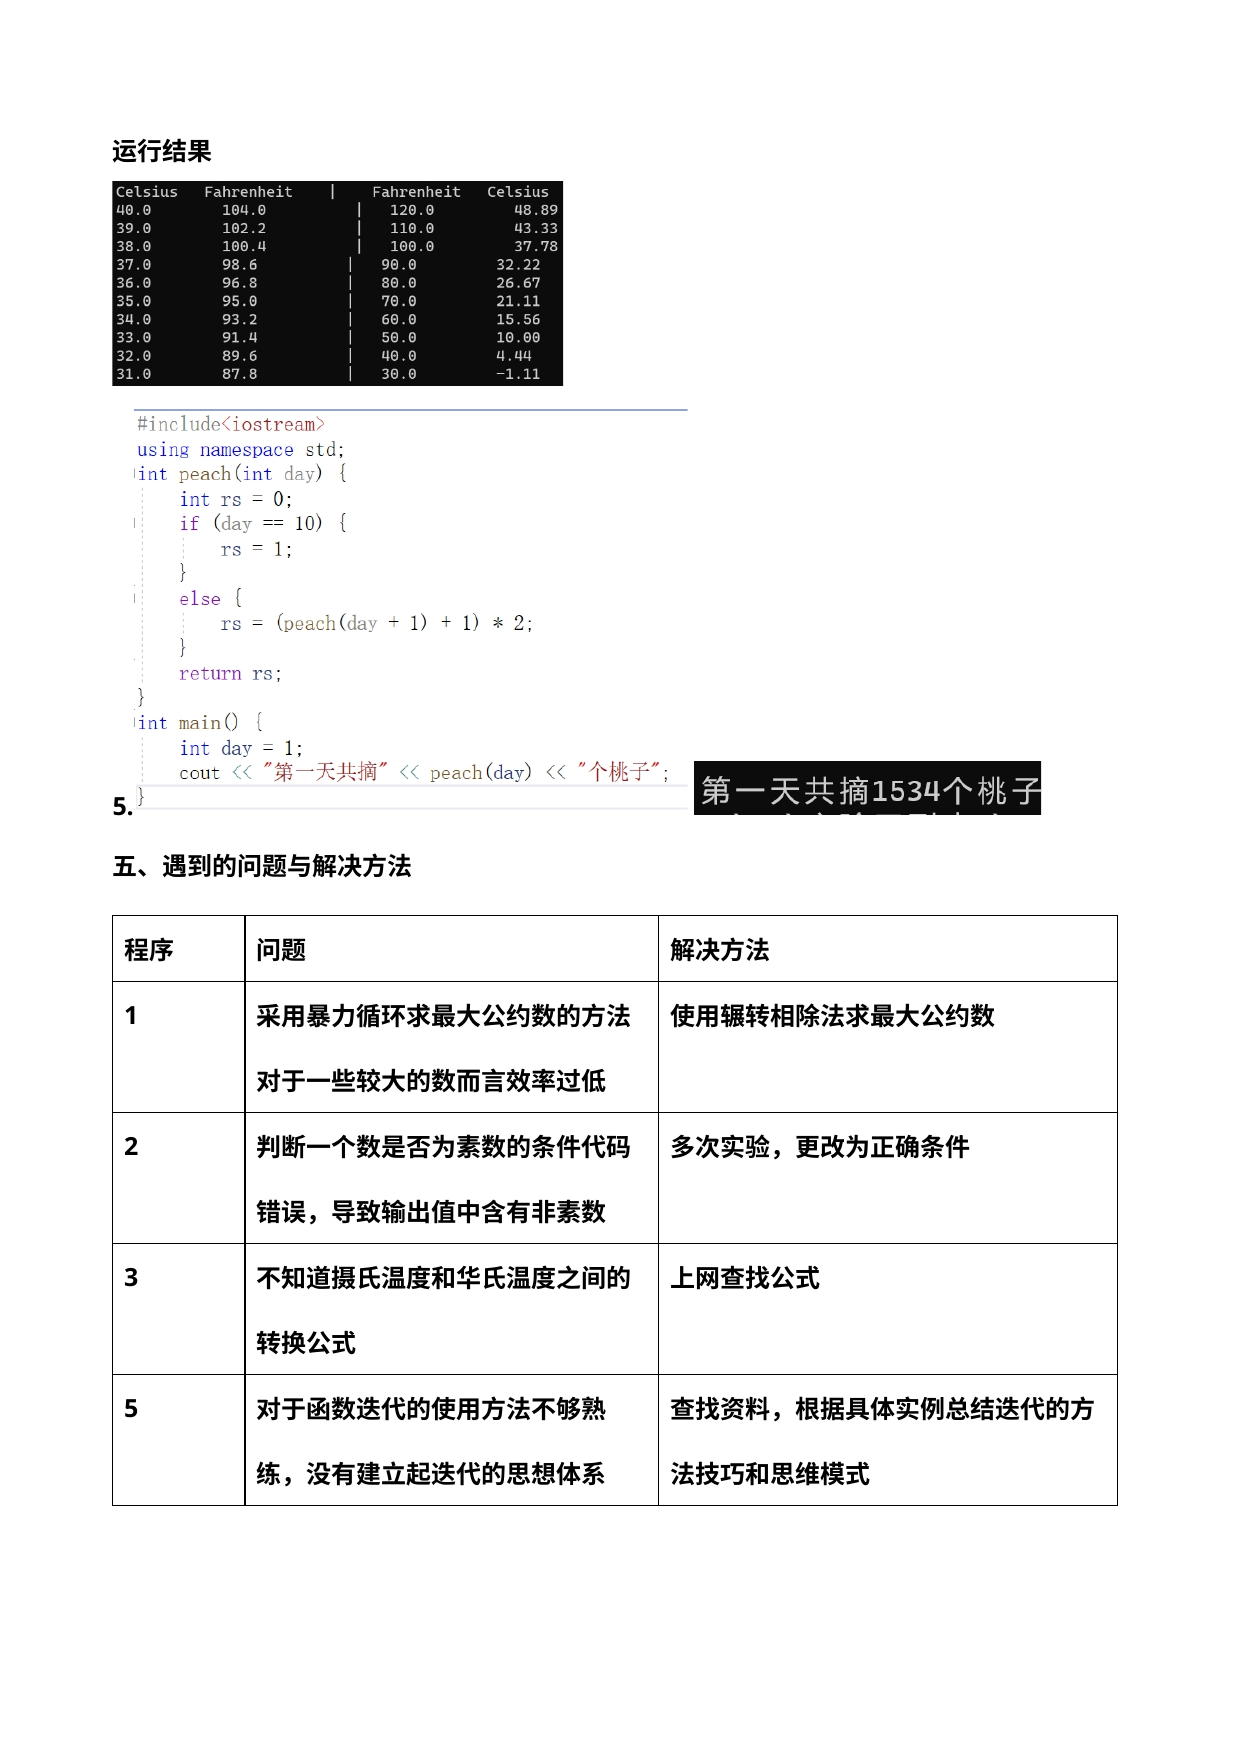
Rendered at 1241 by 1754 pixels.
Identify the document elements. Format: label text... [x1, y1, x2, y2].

text 五、遇到的问题与解决方法 [112, 832, 1118, 897]
table_cell 2 [113, 1113, 244, 1243]
table_cell 查找资料，根据具体实例总结迭代的方法技巧和思维模式 [659, 1375, 1117, 1505]
table_cell 1 [113, 982, 244, 1112]
picture [694, 761, 1042, 815]
picture [133, 409, 688, 815]
table_cell 不知道摄氏温度和华氏温度之间的转换公式 [246, 1244, 658, 1374]
table_header 问题 [246, 916, 658, 981]
table_cell 3 [113, 1244, 244, 1374]
table_cell 判断一个数是否为素数的条件代码错误，导致输出值中含有非素数 [246, 1113, 658, 1243]
table_cell 5 [113, 1375, 244, 1505]
table_header 解决方法 [659, 916, 1117, 981]
table_cell 多次实验，更改为正确条件 [659, 1113, 1117, 1243]
text 运行结果 [112, 117, 1118, 182]
table_cell 采用暴力循环求最大公约数的方法对于一些较大的数而言效率过低 [246, 982, 658, 1112]
picture [112, 181, 564, 386]
table_cell 对于函数迭代的使用方法不够熟练，没有建立起迭代的思想体系 [246, 1375, 658, 1505]
table_cell 上网查找公式 [659, 1244, 1117, 1374]
table_header 程序 [113, 916, 244, 981]
table_cell 使用辗转相除法求最大公约数 [659, 982, 1117, 1112]
